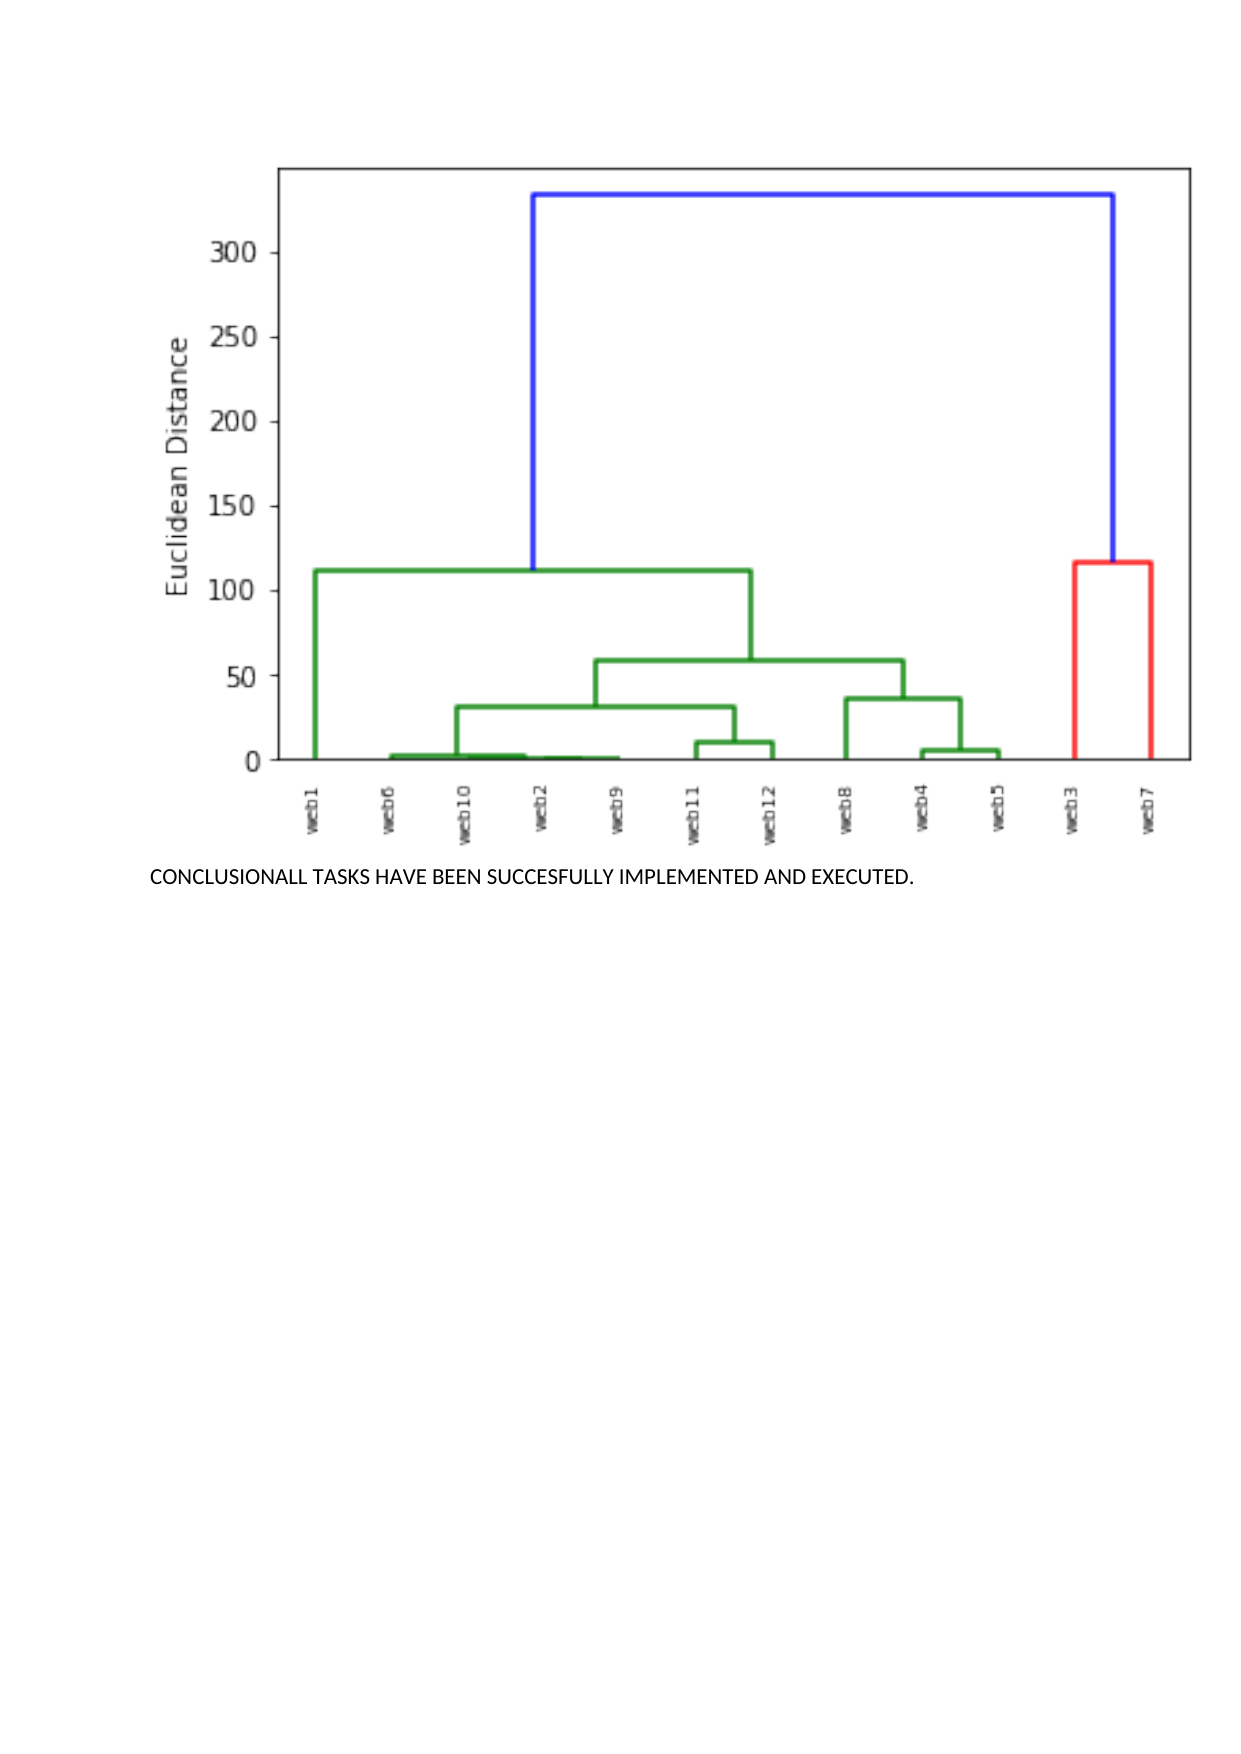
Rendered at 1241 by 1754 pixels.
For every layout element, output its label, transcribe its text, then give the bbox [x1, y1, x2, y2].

text CONCLUSIONALL TASKS HAVE BEEN SUCCESFULLY IMPLEMENTED AND EXECUTED. [150, 863, 1090, 891]
picture [150, 150, 1209, 863]
